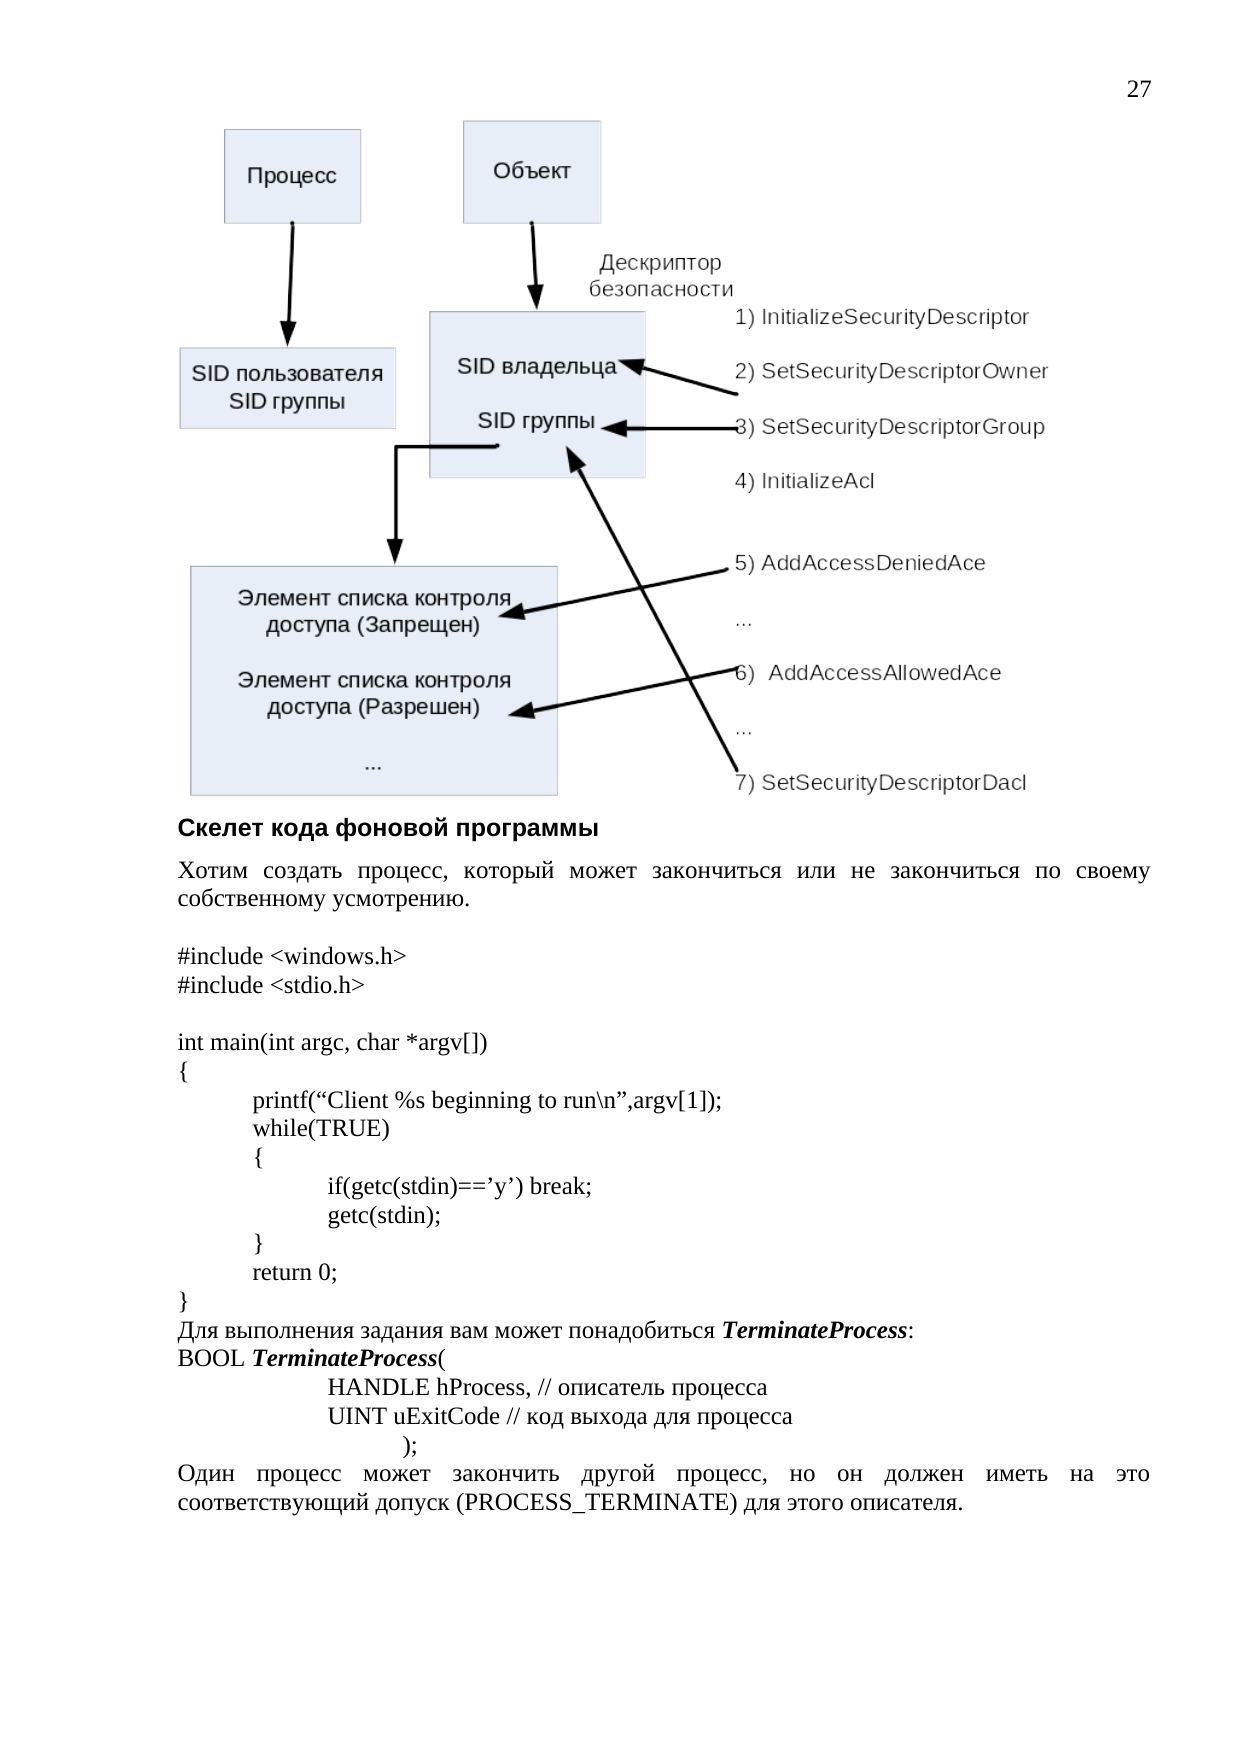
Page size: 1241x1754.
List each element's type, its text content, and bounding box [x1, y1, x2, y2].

text { [177, 1056, 1152, 1085]
text int main(int argc, char *argv[]) [177, 1027, 1152, 1056]
text UINT uExitCode // код выхода для процесса [252, 1401, 1152, 1430]
text HANDLE hProcess, // описатель процесса [252, 1372, 1152, 1401]
text } [177, 1286, 1152, 1315]
text #include <windows.h> [177, 941, 1152, 970]
text getc(stdin); [252, 1200, 1152, 1228]
text printf(“Client %s beginning to run\n”,argv[1]); [177, 1085, 1152, 1113]
text { [177, 1142, 1152, 1171]
text Один процесс может закончить другой процесс, но он должен иметь на это соответствующий допуск (PROCESS_TERMINATE) для этого описателя. [177, 1458, 1152, 1516]
subtitle Скелет кода фоновой программы [177, 813, 1152, 842]
text if(getc(stdin)==’y’) break; [252, 1171, 1152, 1200]
text while(TRUE) [177, 1113, 1152, 1142]
text BOOL TerminateProcess( [177, 1343, 1152, 1372]
text #include <stdio.h> [177, 970, 1152, 998]
text ); [402, 1430, 1152, 1458]
text Хотим создать процесс, который может закончиться или не закончиться по своему собственному усмотрению. [177, 855, 1152, 912]
text Для выполнения задания вам может понадобиться TerminateProcess: [177, 1315, 1152, 1343]
text } [177, 1228, 1152, 1257]
text return 0; [177, 1257, 1152, 1286]
